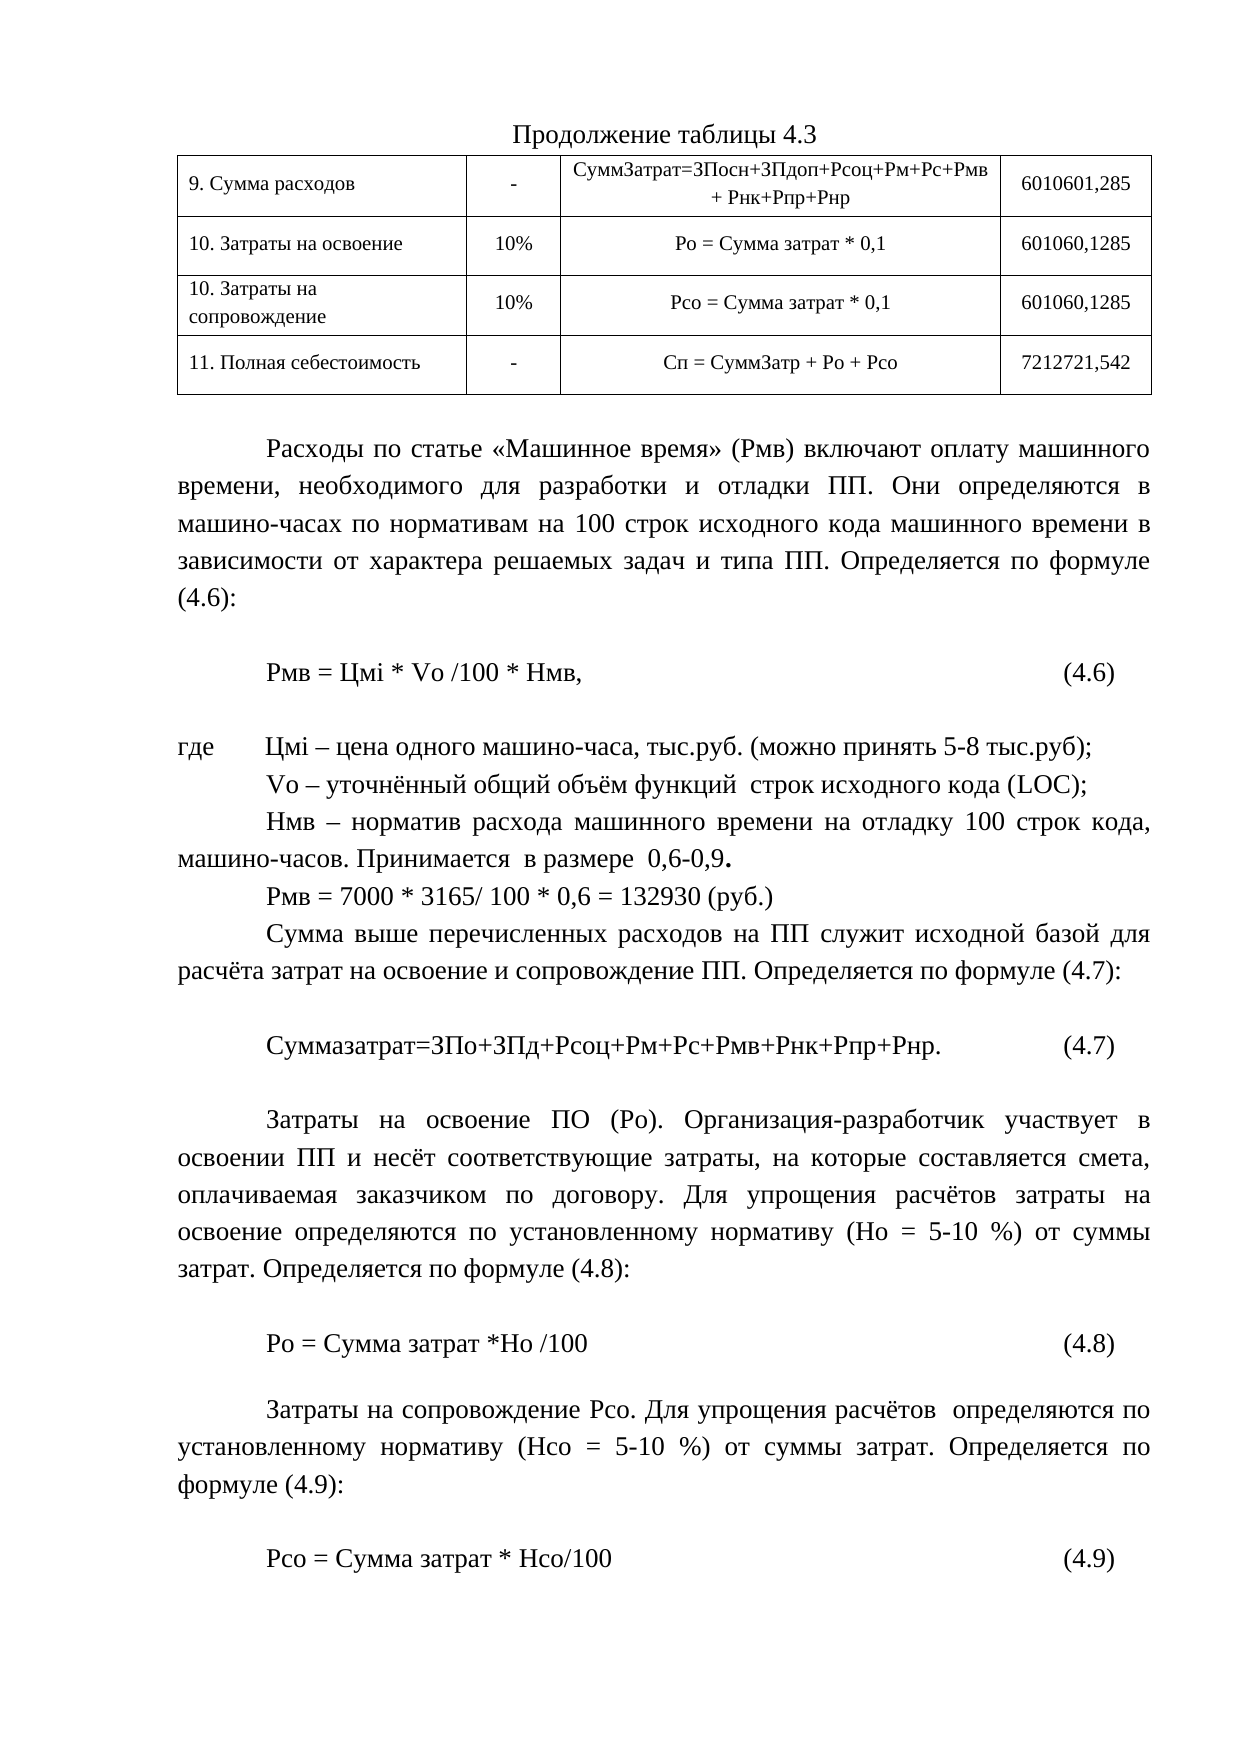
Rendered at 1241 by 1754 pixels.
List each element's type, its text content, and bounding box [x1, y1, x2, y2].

table_cell Ро = Сумма затрат * 0,1 [561, 217, 1000, 274]
table_cell 10. Затраты на сопровождение [178, 276, 466, 335]
text Рмв = Цмi * Vo /100 * Нмв, (4.6) [177, 656, 1152, 687]
table_cell 10. Затраты на освоение [178, 217, 466, 274]
table_cell 601060,1285 [1001, 276, 1151, 335]
table_cell 11. Полная себестоимость [178, 336, 466, 394]
table_header 6010601,285 [1001, 156, 1151, 216]
text Расходы по статье «Машинное время» (Рмв) включают оплату машинного времени, необходимого для разработки и отладки ПП. Они определяются в машино-часах по нормативам на 100 строк исходного кода машинного времени в зависимости от характера решаемых задач и типа ПП. Определяется по формуле (4.6): [177, 432, 1152, 612]
text Суммазатрат=ЗПо+ЗПд+Рсоц+Рм+Рс+Рмв+Рнк+Рпр+Рнр. (4.7) [177, 1029, 1152, 1060]
table_cell Сп = СуммЗатр + Ро + Рсо [561, 336, 1000, 394]
text Затраты на освоение ПО (Ро). Организация-разработчик участвует в освоении ПП и несёт соответствующие затраты, на которые составляется смета, оплачиваемая заказчиком по договору. Для упрощения расчётов затраты на освоение определяются по установленному нормативу (Но = 5-10 %) от суммы затрат. Определяется по формуле (4.8): [177, 1103, 1152, 1284]
table_cell 601060,1285 [1001, 217, 1151, 274]
table_cell 10% [467, 217, 560, 274]
text Сумма выше перечисленных расходов на ПП служит исходной базой для расчёта затрат на освоение и сопровождение ПП. Определяется по формуле (4.7): [177, 917, 1152, 985]
text Рмв = 7000 * 3165/ 100 * 0,6 = 132930 (руб.) [177, 879, 1152, 911]
table_header 9. Сумма расходов [178, 156, 466, 216]
text Затраты на сопровождение Рсо. Для упрощения расчётов определяются по установленному нормативу (Нсо = 5-10 %) от суммы затрат. Определяется по формуле (4.9): [177, 1393, 1152, 1499]
text Продолжение таблицы 4.3 [177, 118, 1152, 149]
text Ро = Сумма затрат *Но /100 (4.8) [177, 1327, 1152, 1358]
table_cell Рсо = Сумма затрат * 0,1 [561, 276, 1000, 335]
text где Цмi – цена одного машино-часа, тыс.руб. (можно принять 5-8 тыс.руб); [177, 730, 1152, 762]
text Нмв – норматив расхода машинного времени на отладку 100 строк кода, машино-часов. Принимается в размере 0,6-0,9. [177, 805, 1152, 873]
table_header - [467, 156, 560, 216]
table_cell 7212721,542 [1001, 336, 1151, 394]
text Vо – уточнённый общий объём функций строк исходного кода (LOC); [177, 768, 1152, 799]
table_cell - [467, 336, 560, 394]
table_cell 10% [467, 276, 560, 335]
table_header СуммЗатрат=ЗПосн+ЗПдоп+Рсоц+Рм+Рс+Рмв+ Рнк+Рпр+Рнр [561, 156, 1000, 216]
text Рсо = Сумма затрат * Нсо/100 (4.9) [177, 1542, 1152, 1573]
